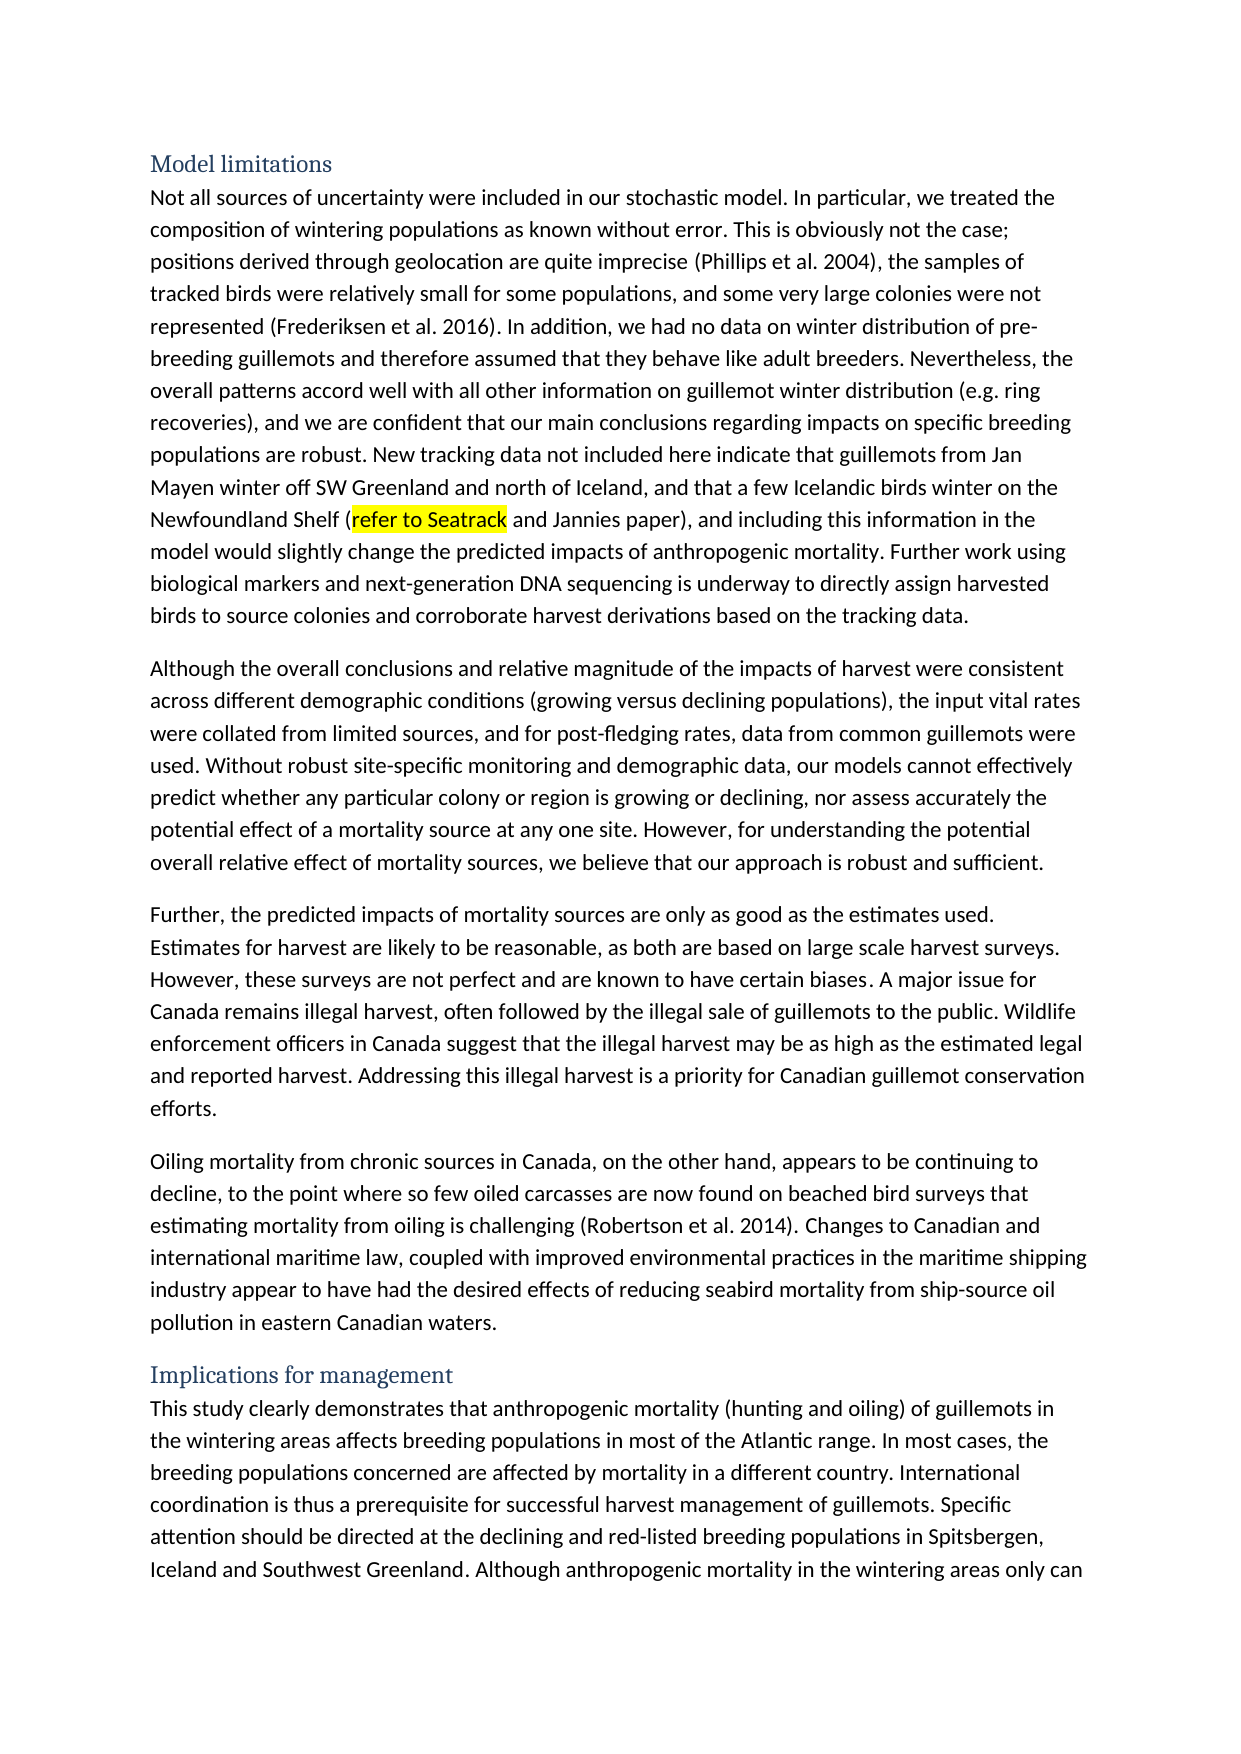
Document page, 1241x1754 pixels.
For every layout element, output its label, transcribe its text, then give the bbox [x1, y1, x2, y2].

text Further, the predicted impacts of mortality sources are only as good as the estimates used. Estimates for harvest are likely to be reasonable, as both are based on large scale harvest surveys. However, these surveys are not perfect and are known to have certain biases. A major issue for Canada remains illegal harvest, often followed by the illegal sale of guillemots to the public. Wildlife enforcement officers in Canada suggest that the illegal harvest may be as high as the estimated legal and reported harvest. Addressing this illegal harvest is a priority for Canadian guillemot conservation efforts. [150, 901, 1090, 1122]
text Oiling mortality from chronic sources in Canada, on the other hand, appears to be continuing to decline, to the point where so few oiled carcasses are now found on beached bird surveys that estimating mortality from oiling is challenging (Robertson et al. 2014). Changes to Canadian and international maritime law, coupled with improved environmental practices in the maritime shipping industry appear to have had the desired effects of reducing seabird mortality from ship-source oil pollution in eastern Canadian waters. [150, 1147, 1090, 1336]
subtitle Implications for management [150, 1361, 1090, 1389]
subtitle Model limitations [150, 150, 1090, 179]
text Although the overall conclusions and relative magnitude of the impacts of harvest were consistent across different demographic conditions (growing versus declining populations), the input vital rates were collated from limited sources, and for post-fledging rates, data from common guillemots were used. Without robust site-specific monitoring and demographic data, our models cannot effectively predict whether any particular colony or region is growing or declining, nor assess accurately the potential effect of a mortality source at any one site. However, for understanding the potential overall relative effect of mortality sources, we believe that our approach is robust and sufficient. [150, 654, 1090, 876]
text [150, 1394, 1090, 1583]
text Not all sources of uncertainty were included in our stochastic model. In particular, we treated the composition of wintering populations as known without error. This is obviously not the case; positions derived through geolocation are quite imprecise (Phillips et al. 2004), the samples of tracked birds were relatively small for some populations, and some very large colonies were not represented (Frederiksen et al. 2016). In addition, we had no data on winter distribution of pre-breeding guillemots and therefore assumed that they behave like adult breeders. Nevertheless, the overall patterns accord well with all other information on guillemot winter distribution (e.g. ring recoveries), and we are confident that our main conclusions regarding impacts on specific breeding populations are robust. New tracking data not included here indicate that guillemots from Jan Mayen winter off SW Greenland and north of Iceland, and that a few Icelandic birds winter on the Newfoundland Shelf (refer to Seatrack and Jannies paper), and including this information in the model would slightly change the predicted impacts of anthropogenic mortality. Further work using biological markers and next-generation DNA sequencing is underway to directly assign harvested birds to source colonies and corroborate harvest derivations based on the tracking data. [150, 183, 1090, 629]
